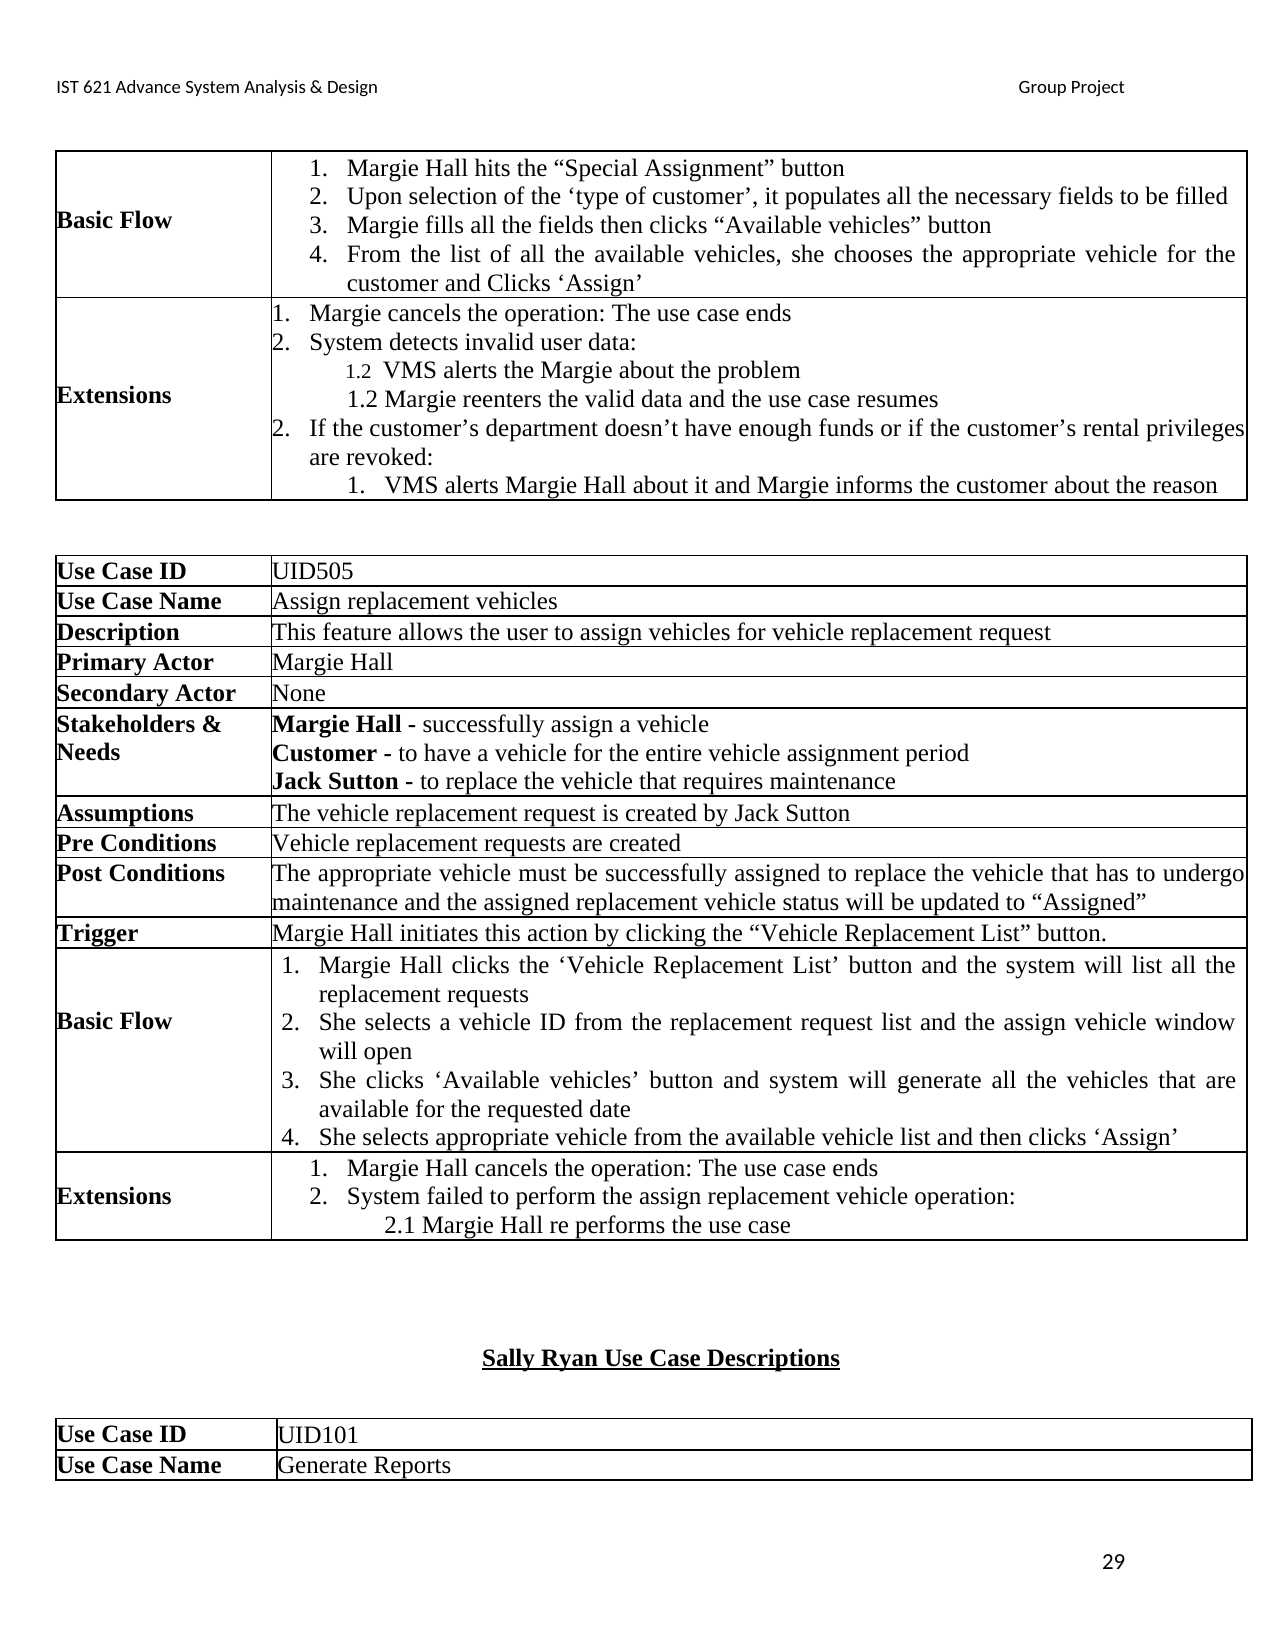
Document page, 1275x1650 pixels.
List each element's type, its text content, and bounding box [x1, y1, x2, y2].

table_cell Margie Hall initiates this action by clicking the “Vehicle Replacement List” button. [272, 918, 1246, 947]
table_cell Basic Flow [57, 949, 271, 1151]
table_cell Extensions [57, 1153, 271, 1239]
table_cell Margie Hall - successfully assign a vehicle Customer - to have a vehicle for the entire vehicle assignment period Jack Sutton - to replace the vehicle that requires maintenance [272, 709, 1246, 795]
table_cell Secondary Actor [57, 677, 271, 707]
table_cell Assumptions [57, 797, 271, 826]
table_cell Margie Hall hits the “Special Assignment” button Upon selection of the ‘type of customer’, it populates all the necessary fields to be filled Margie fills all the fields then clicks “Available vehicles” button From the list of all the available vehicles, she chooses the appropriate vehicle for the customer and Clicks ‘Assign’ [272, 152, 1246, 296]
table_cell Pre Conditions [57, 828, 271, 857]
table_cell Stakeholders & Needs [57, 709, 271, 795]
table_cell Margie Hall cancels the operation: The use case ends System failed to perform the assign replacement vehicle operation: Margie Hall re performs the use case [272, 1153, 1246, 1239]
table_cell Assign replacement vehicles [272, 587, 1246, 615]
table_cell Margie Hall clicks the ‘Vehicle Replacement List’ button and the system will list all the replacement requests She selects a vehicle ID from the replacement request list and the assign vehicle window will open She clicks ‘Available vehicles’ button and system will generate all the vehicles that are available for the requested date She selects appropriate vehicle from the available vehicle list and then clicks ‘Assign’ [272, 949, 1246, 1151]
list Sally Ryan Use Case Descriptions [197, 1343, 1125, 1372]
table_cell The appropriate vehicle must be successfully assigned to replace the vehicle that has to undergo maintenance and the assigned replacement vehicle status will be updated to “Assigned” [272, 858, 1246, 916]
table_header Use Case ID [57, 1419, 276, 1449]
table_cell Use Case Name [57, 587, 271, 615]
table_cell Description [57, 617, 271, 646]
table_cell Use Case Name [57, 1451, 276, 1479]
table_header Use Case ID [57, 556, 271, 585]
table_cell Primary Actor [57, 647, 271, 676]
table_cell This feature allows the user to assign vehicles for vehicle replacement request [272, 617, 1246, 646]
table_cell Basic Flow [57, 152, 271, 296]
table_cell Margie cancels the operation: The use case ends System detects invalid user data: VMS alerts the Margie about the problem Margie reenters the valid data and the use case resumes If the customer’s department doesn’t have enough funds or if the customer’s rental privileges are revoked: VMS alerts Margie Hall about it and Margie informs the customer about the reason [272, 298, 1246, 499]
table_cell Trigger [57, 918, 271, 947]
table_cell None [272, 677, 1246, 707]
table_cell Generate Reports [278, 1451, 1251, 1479]
table_cell Post Conditions [57, 858, 271, 916]
table_cell Extensions [57, 298, 271, 499]
table_header UID101 [278, 1419, 1251, 1449]
table_cell Vehicle replacement requests are created [272, 828, 1246, 857]
table_cell The vehicle replacement request is created by Jack Sutton [272, 797, 1246, 826]
table_header UID505 [272, 556, 1246, 585]
table_cell Margie Hall [272, 647, 1246, 676]
